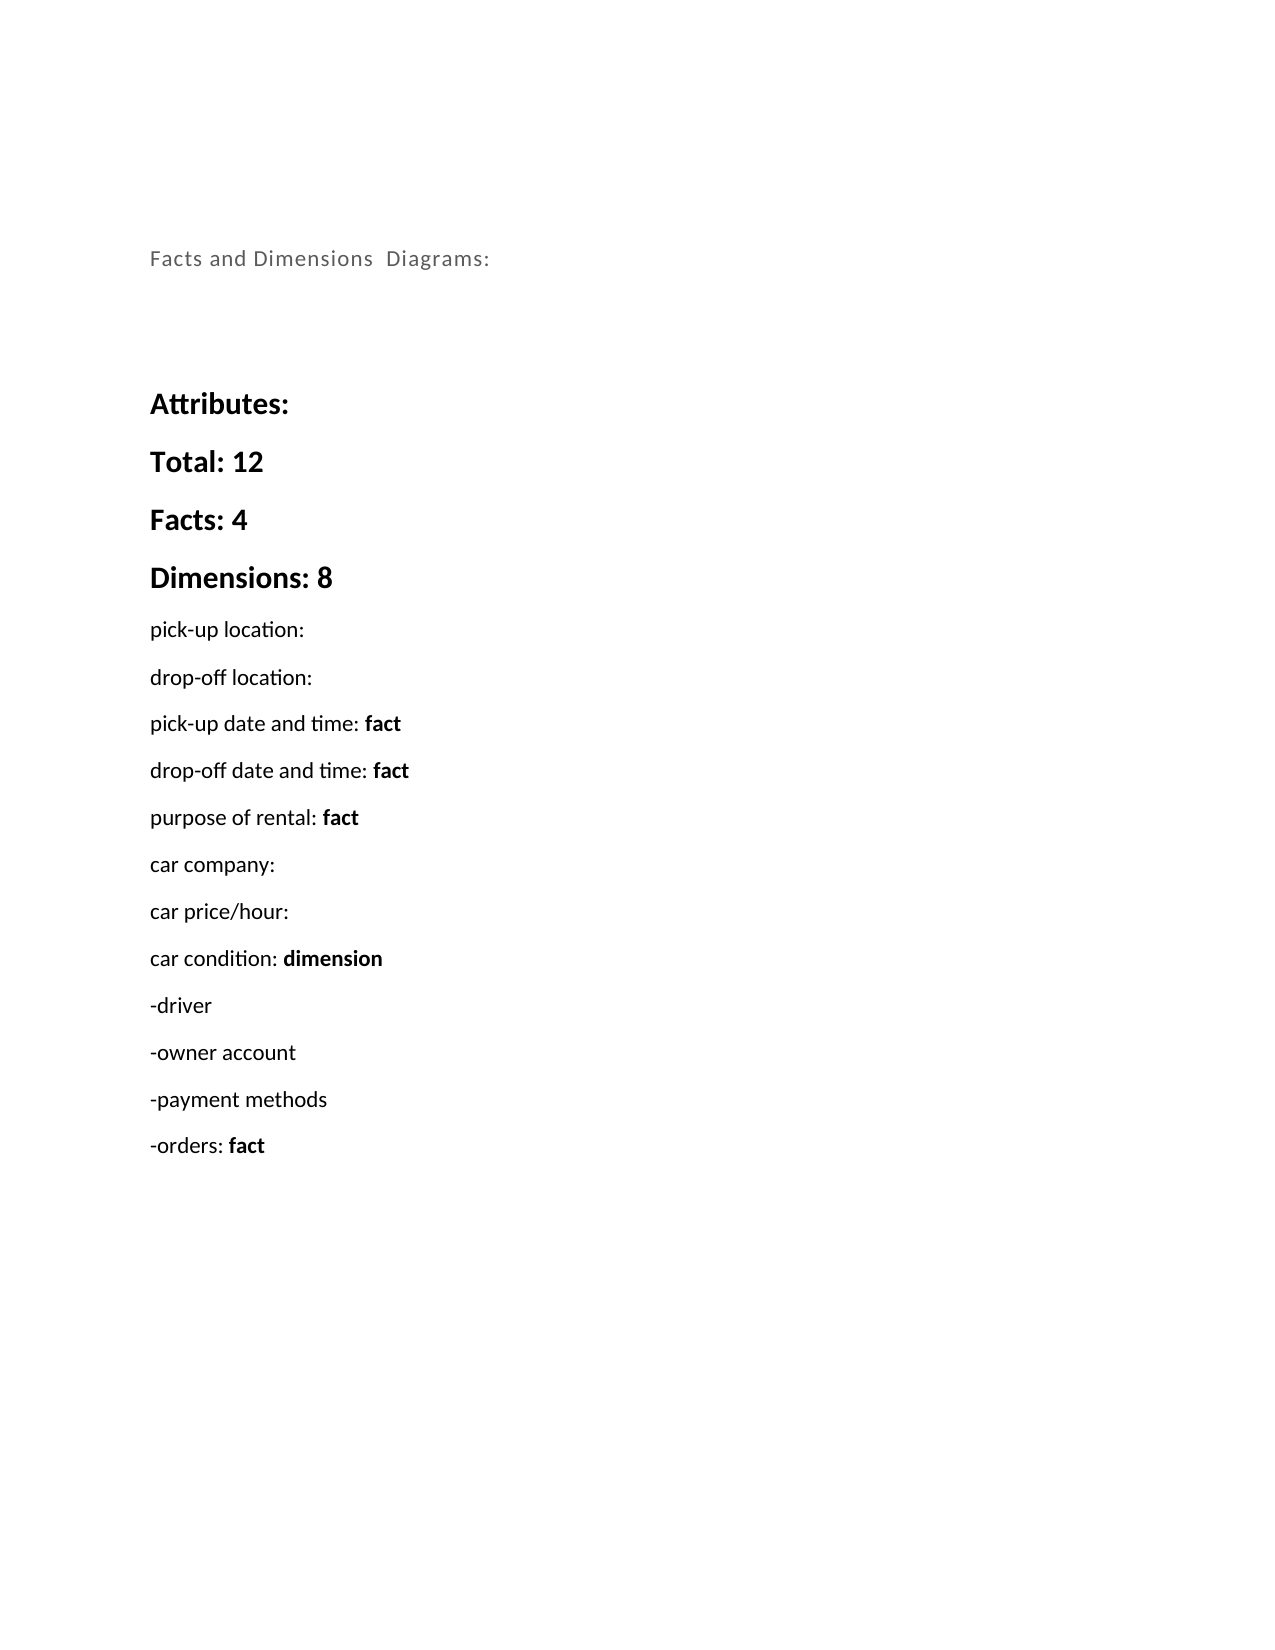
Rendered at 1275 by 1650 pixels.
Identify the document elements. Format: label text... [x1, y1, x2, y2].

subtitle Attributes: [150, 384, 291, 423]
text -payment methods [150, 1085, 1212, 1113]
text -driver [150, 991, 1212, 1019]
text car price/hour: [150, 897, 1212, 925]
text car condition: dimension [150, 944, 1212, 972]
text pick-up date and time: fact drop-off date and time: fact purpose of rental: fact [150, 709, 410, 831]
text -owner account [150, 1038, 1212, 1066]
text pick-up location: [150, 616, 1212, 644]
text drop-off location: [150, 663, 1212, 691]
text Dimensions: 8 [150, 558, 1212, 596]
text Facts and Dimensions Diagrams: [150, 244, 1212, 272]
text Total: 12 [150, 442, 291, 480]
text Facts: 4 [150, 500, 1212, 538]
text car company: [150, 850, 1212, 878]
text -orders: fact [150, 1131, 1212, 1159]
